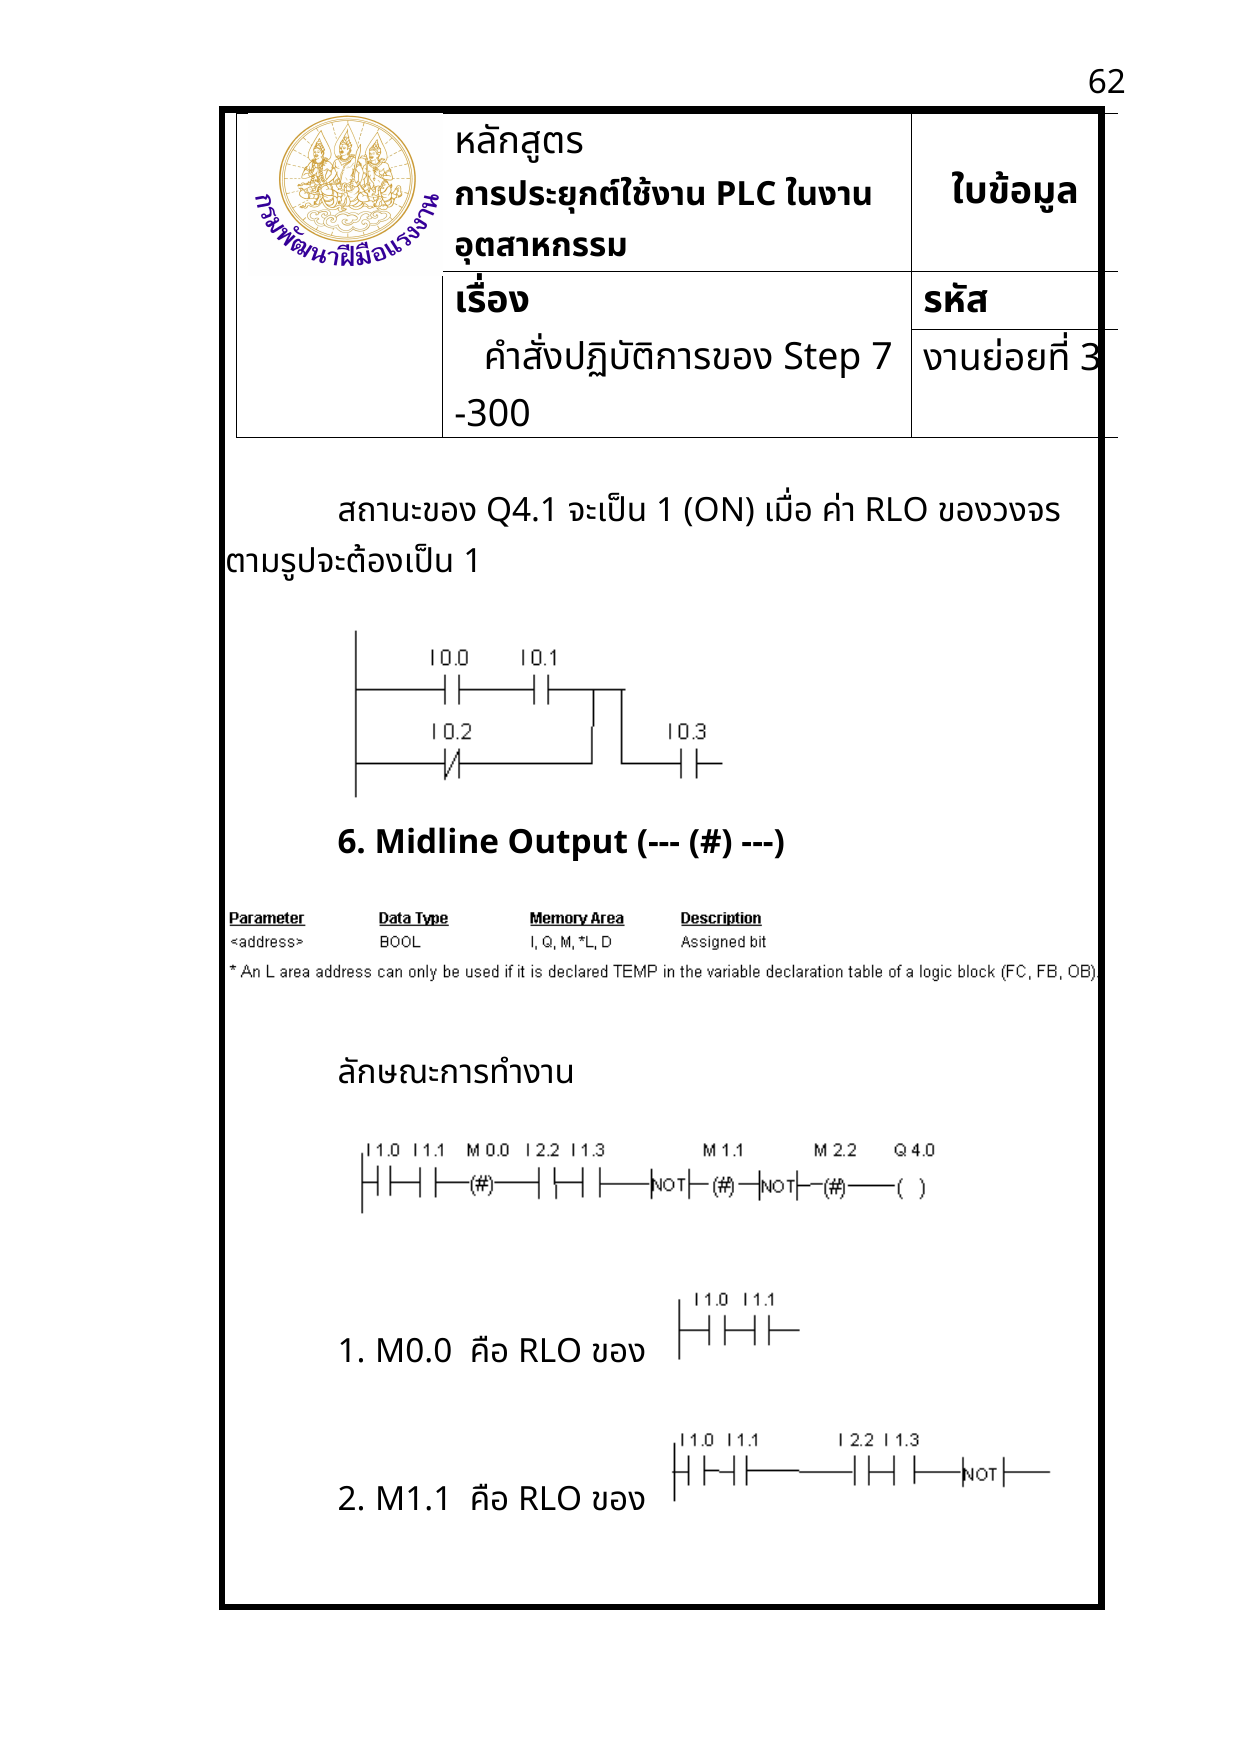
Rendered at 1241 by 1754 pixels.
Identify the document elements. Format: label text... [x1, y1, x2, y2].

picture [346, 1132, 953, 1239]
picture [248, 113, 443, 276]
text สถานะของ Q4.1 จะเป็น 1 (ON) เมื่อ ค่า RLO ของวงจรตามรูปจะต้องเป็น 1 [225, 486, 1090, 587]
text 1. M0.0 คือ RLO ของ [225, 1272, 1090, 1377]
picture [346, 620, 804, 818]
picture [225, 896, 1098, 1015]
text 6. Midline Output (--- (#) ---) [225, 818, 1090, 863]
text ลักษณะการทำงาน [225, 1048, 1090, 1099]
picture [663, 1272, 822, 1363]
picture [663, 1410, 1066, 1511]
